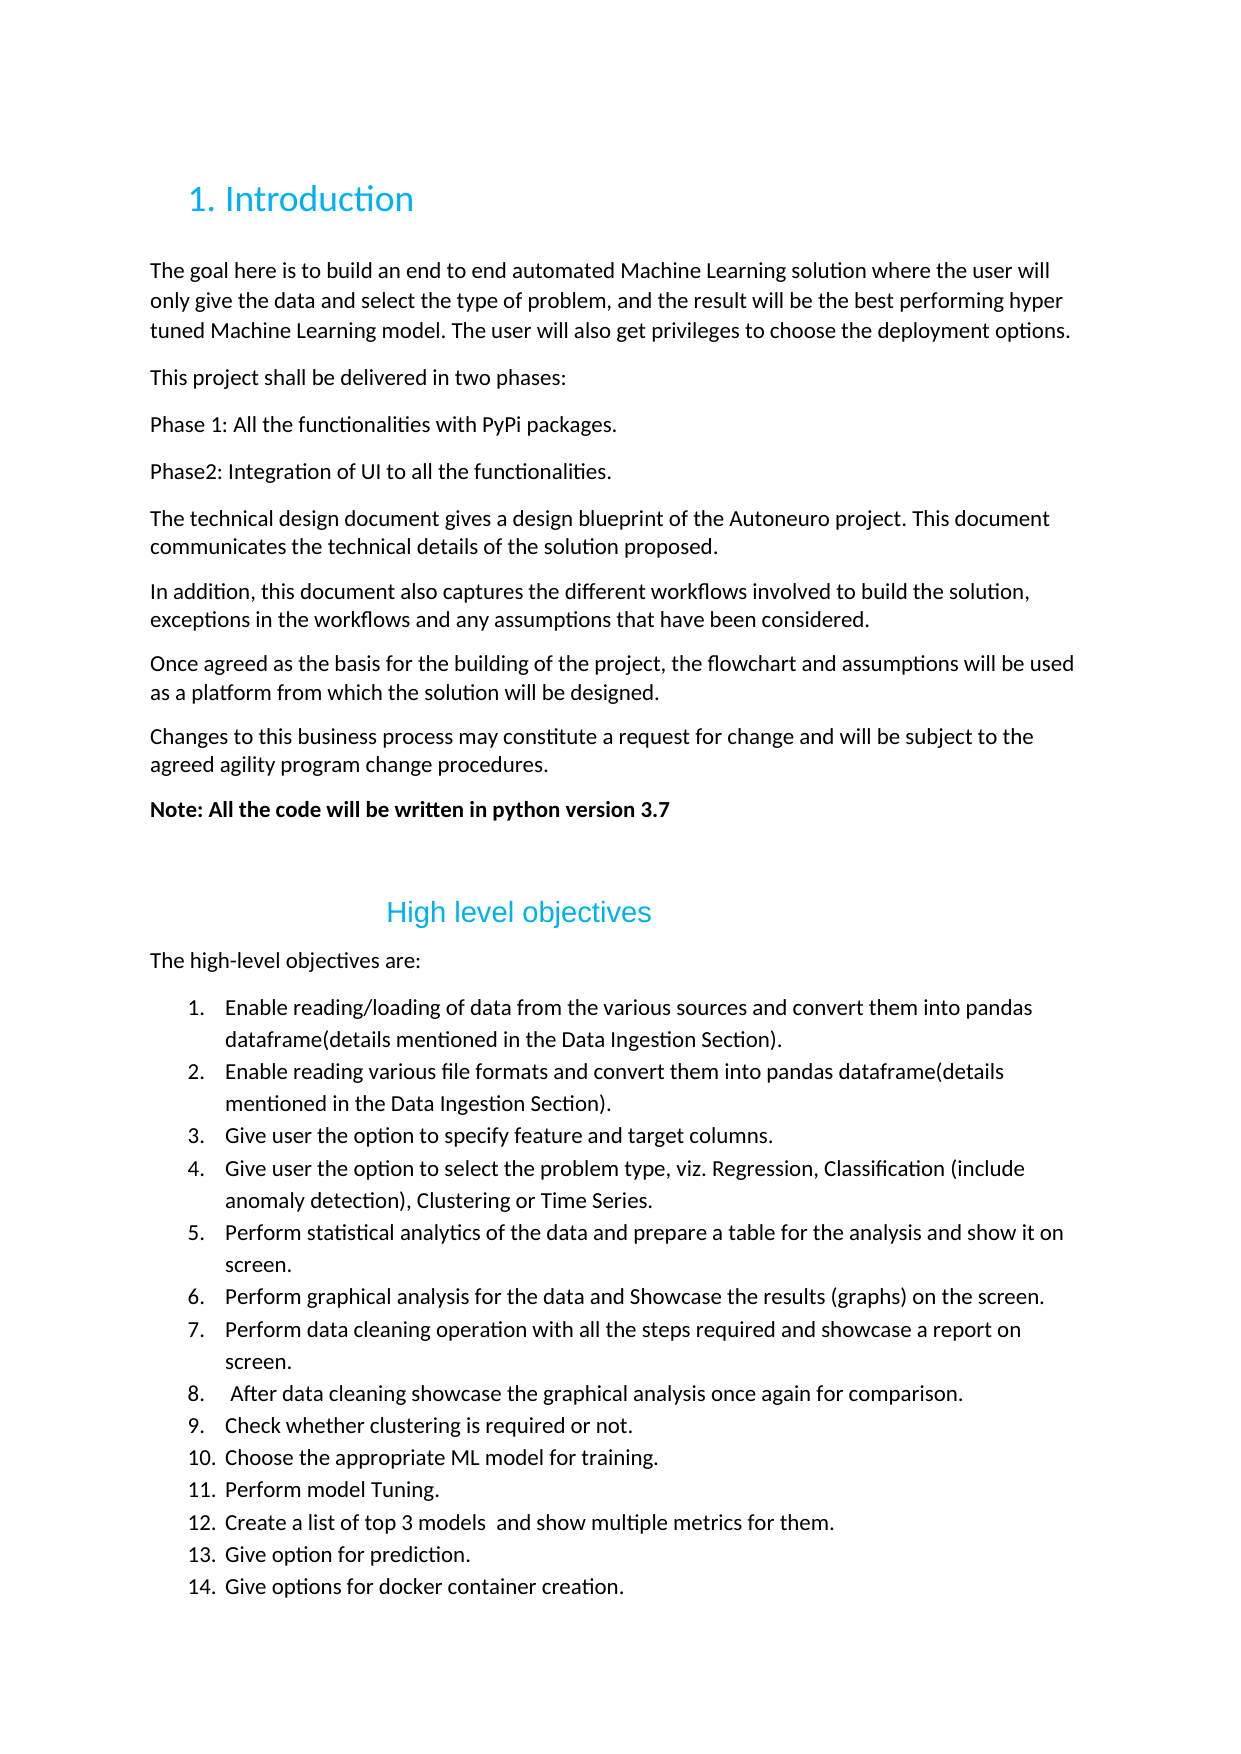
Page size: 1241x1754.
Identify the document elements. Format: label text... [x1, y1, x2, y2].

list Perform data cleaning operation with all the steps required and showcase a report on screen. [187, 1315, 1090, 1375]
list Give options for docker container creation. [187, 1572, 1090, 1600]
text The high-level objectives are: [150, 946, 1090, 974]
list Check whether clustering is required or not. [187, 1411, 1090, 1439]
list Choose the appropriate ML model for training. [187, 1443, 1090, 1471]
list After data cleaning showcase the graphical analysis once again for comparison. [187, 1379, 1090, 1407]
subtitle High level objectives [386, 895, 1090, 928]
text The goal here is to build an end to end automated Machine Learning solution where the user will only give the data and select the type of problem, and the result will be the best performing hyper tuned Machine Learning model. The user will also get privileges to choose the deployment options. [150, 256, 1090, 345]
list Create a list of top 3 models and show multiple metrics for them. [187, 1508, 1090, 1536]
text Phase 1: All the functionalities with PyPi packages. [150, 410, 1090, 438]
list Enable reading various file formats and convert them into pandas dataframe(details mentioned in the Data Ingestion Section). [187, 1057, 1090, 1117]
list Perform graphical analysis for the data and Showcase the results (graphs) on the screen. [187, 1282, 1090, 1311]
subtitle Introduction [187, 175, 1090, 221]
list Give option for prediction. [187, 1540, 1090, 1568]
list Give user the option to specify feature and target columns. [187, 1122, 1090, 1149]
list Enable reading/loading of data from the various sources and convert them into pandas dataframe(details mentioned in the Data Ingestion Section). [187, 993, 1090, 1053]
list Give user the option to select the problem type, viz. Regression, Classification (include anomaly detection), Clustering or Time Series. [187, 1154, 1090, 1214]
text Once agreed as the basis for the building of the project, the flowchart and assumptions will be used as a platform from which the solution will be designed. [150, 649, 1090, 706]
text The technical design document gives a design blueprint of the Autoneuro project. This document communicates the technical details of the solution proposed. [150, 504, 1090, 560]
text This project shall be delivered in two phases: [150, 363, 1090, 392]
list Perform model Tuning. [187, 1476, 1090, 1504]
text Note: All the code will be written in python version 3.7 [150, 795, 1090, 823]
text Phase2: Integration of UI to all the functionalities. [150, 457, 1090, 485]
text In addition, this document also captures the different workflows involved to build the solution, exceptions in the workflows and any assumptions that have been considered. [150, 577, 1090, 633]
list Perform statistical analytics of the data and prepare a table for the analysis and show it on screen. [187, 1218, 1090, 1278]
text Changes to this business process may constitute a request for change and will be subject to the agreed agility program change procedures. [150, 722, 1090, 778]
